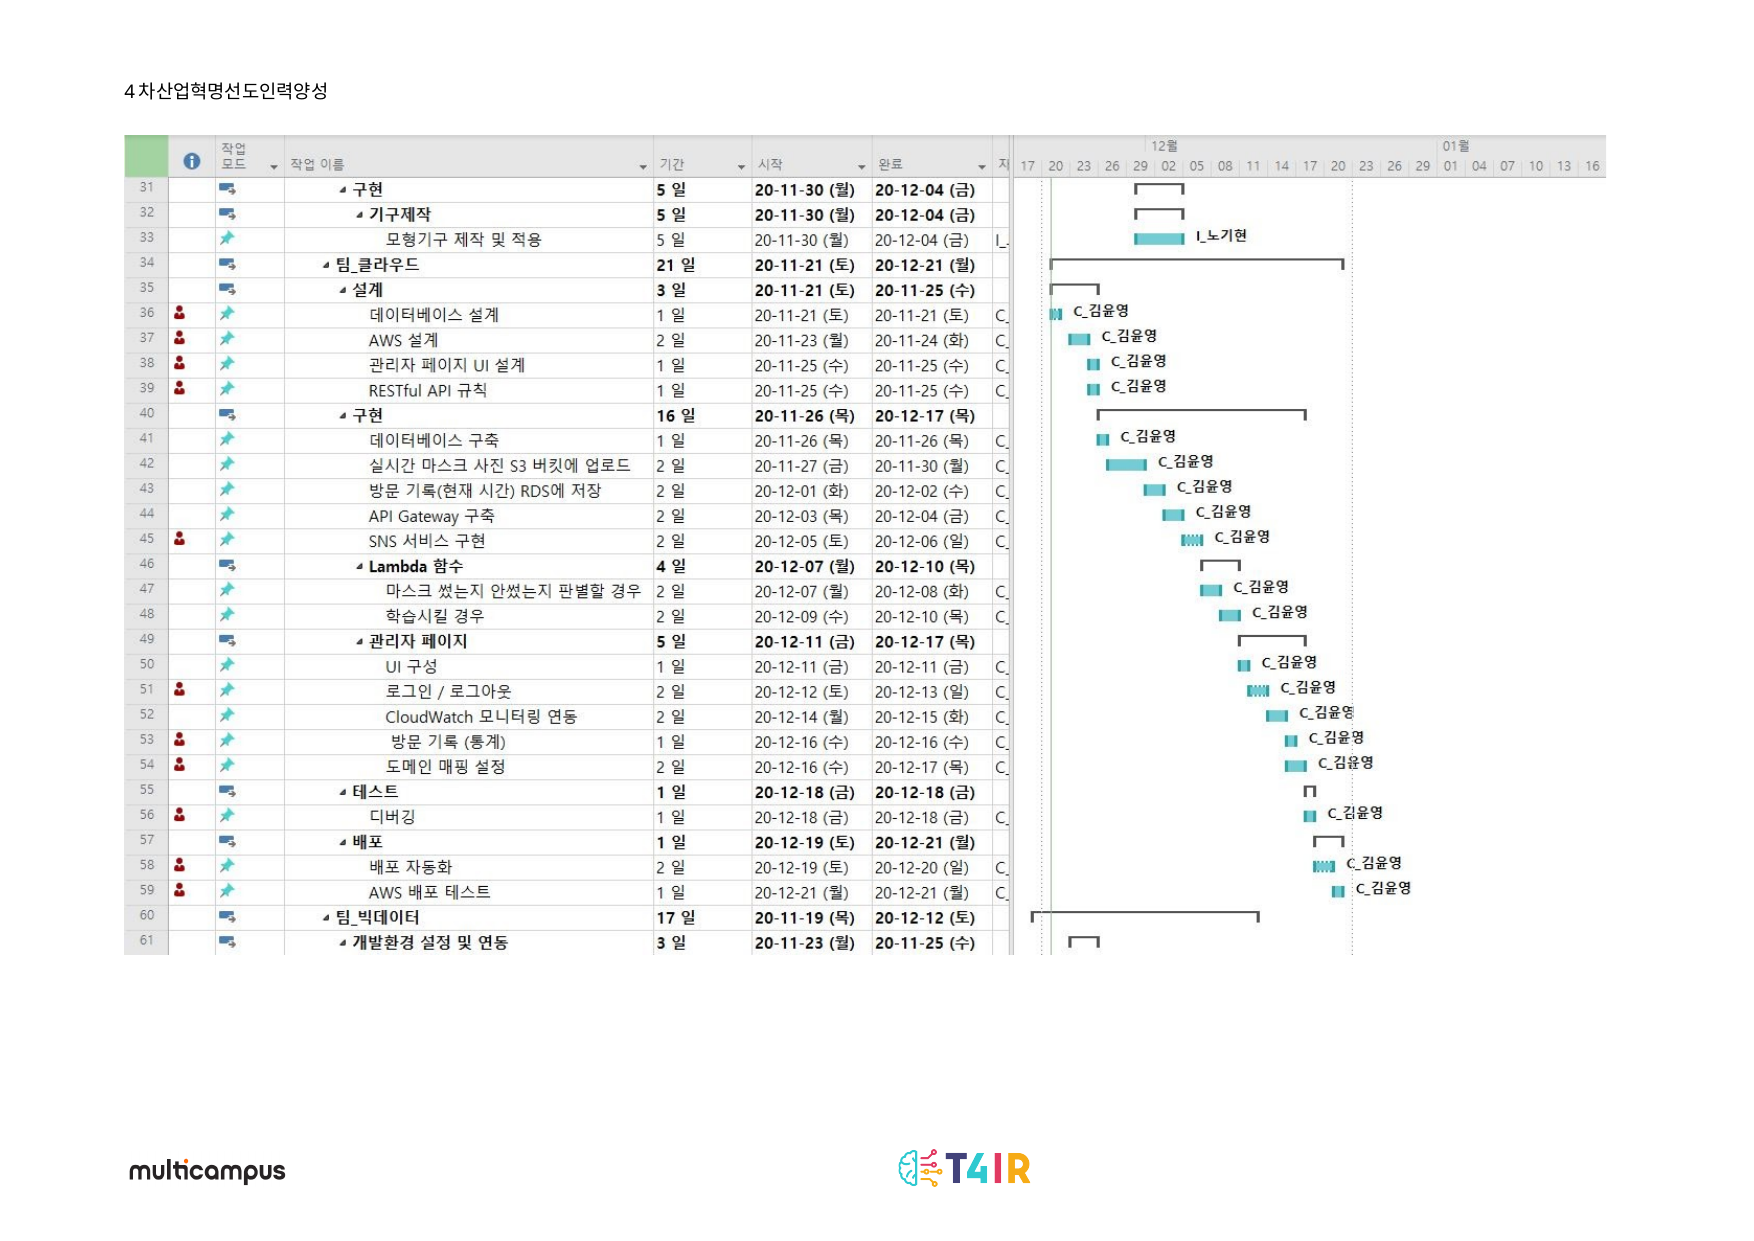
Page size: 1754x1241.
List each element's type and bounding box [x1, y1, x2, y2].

picture [898, 1149, 1031, 1187]
picture [124, 135, 1607, 955]
picture [124, 1151, 287, 1187]
